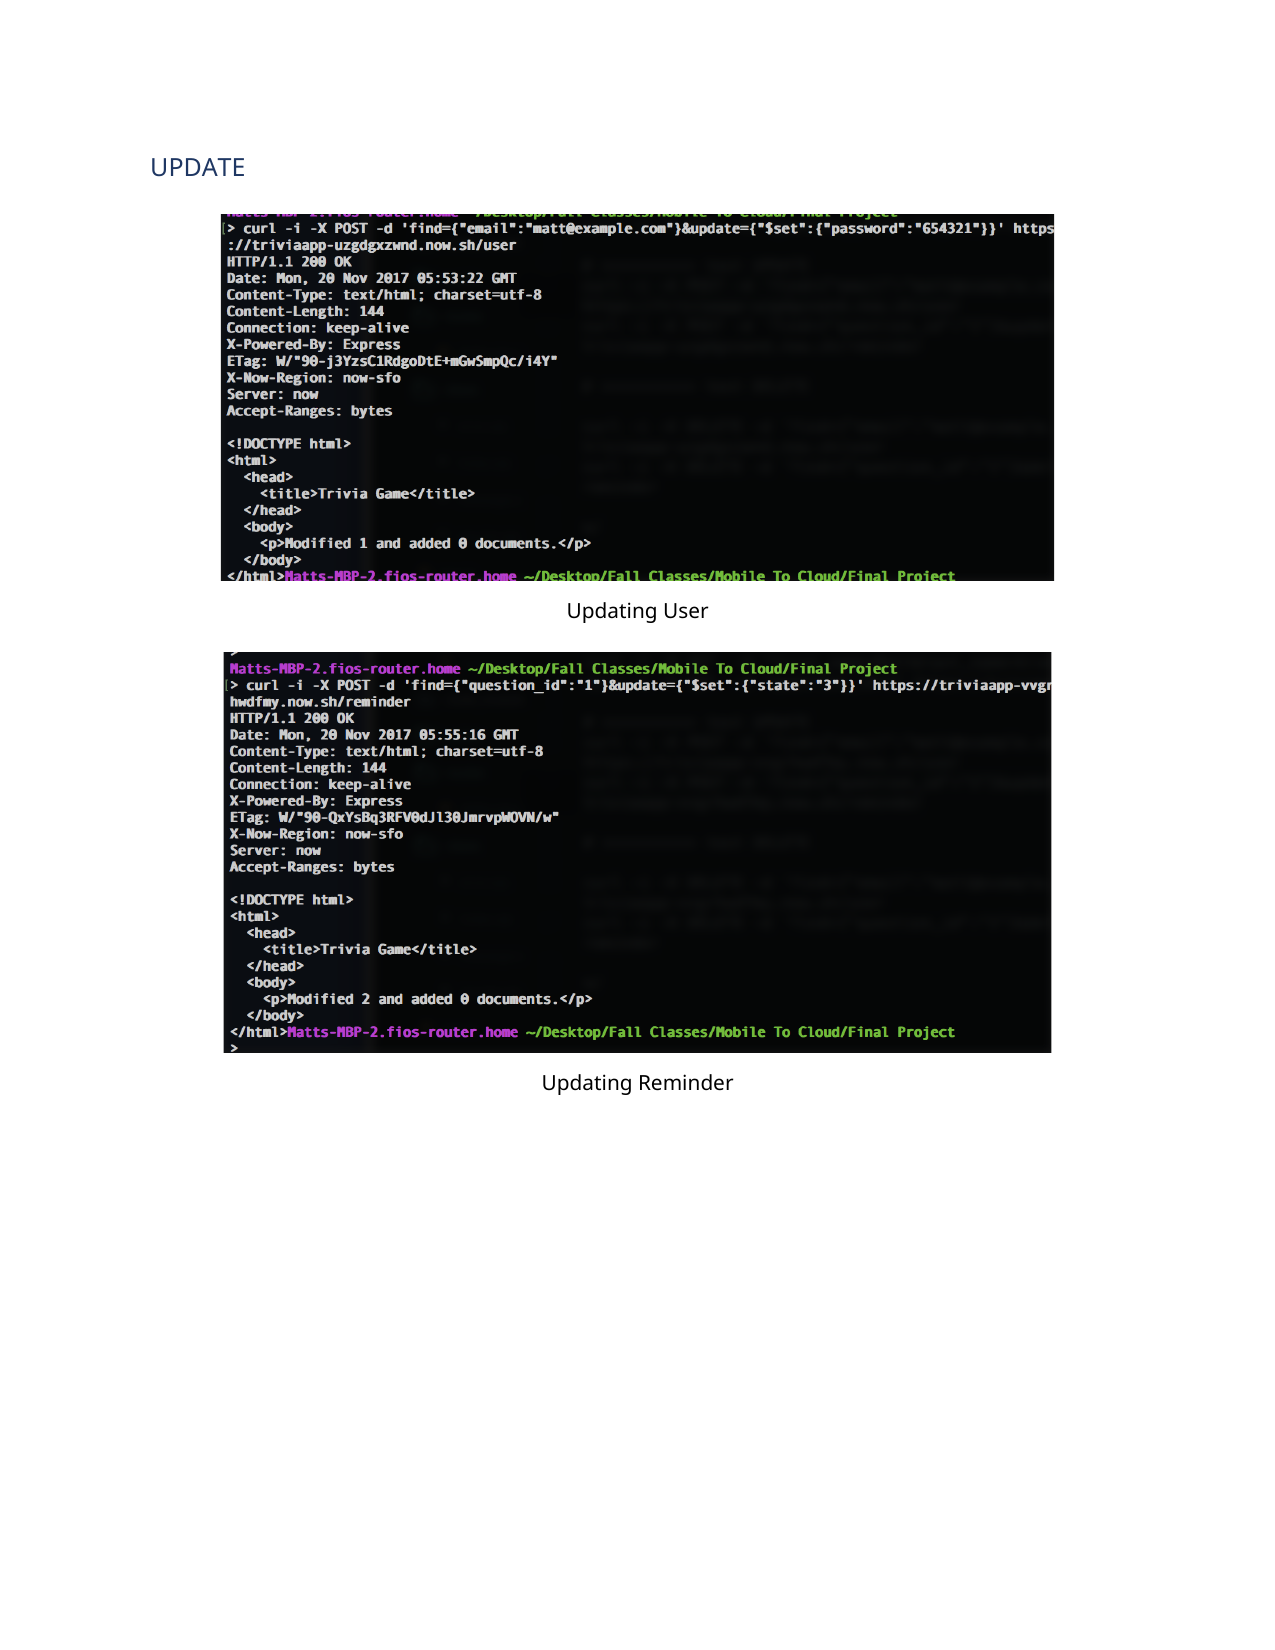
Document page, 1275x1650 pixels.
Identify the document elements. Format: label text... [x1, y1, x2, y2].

picture [223, 652, 1052, 1053]
subtitle UPDATE [150, 150, 1125, 184]
text Updating Reminder [150, 1068, 1125, 1096]
text Updating User [150, 596, 1125, 624]
picture [220, 214, 1055, 581]
